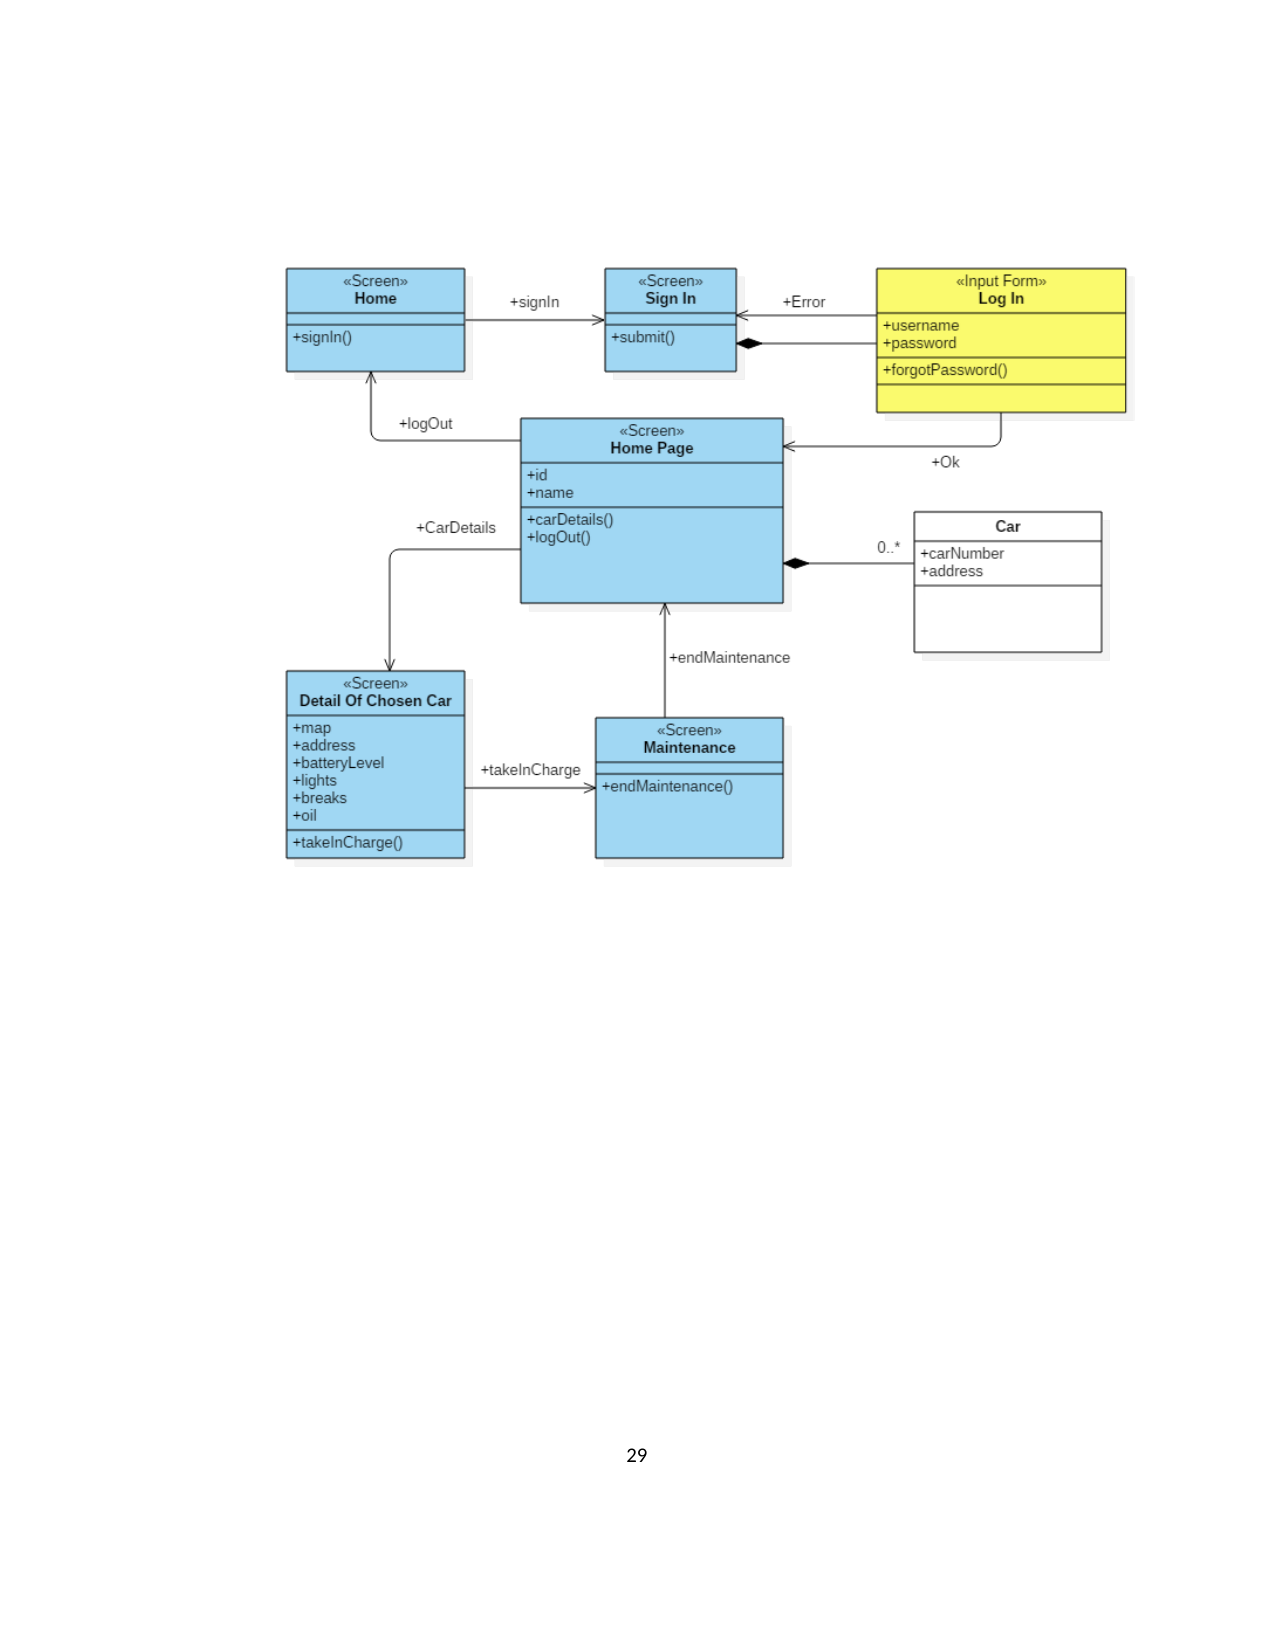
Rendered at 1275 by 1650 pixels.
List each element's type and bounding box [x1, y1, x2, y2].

picture [275, 257, 1172, 905]
